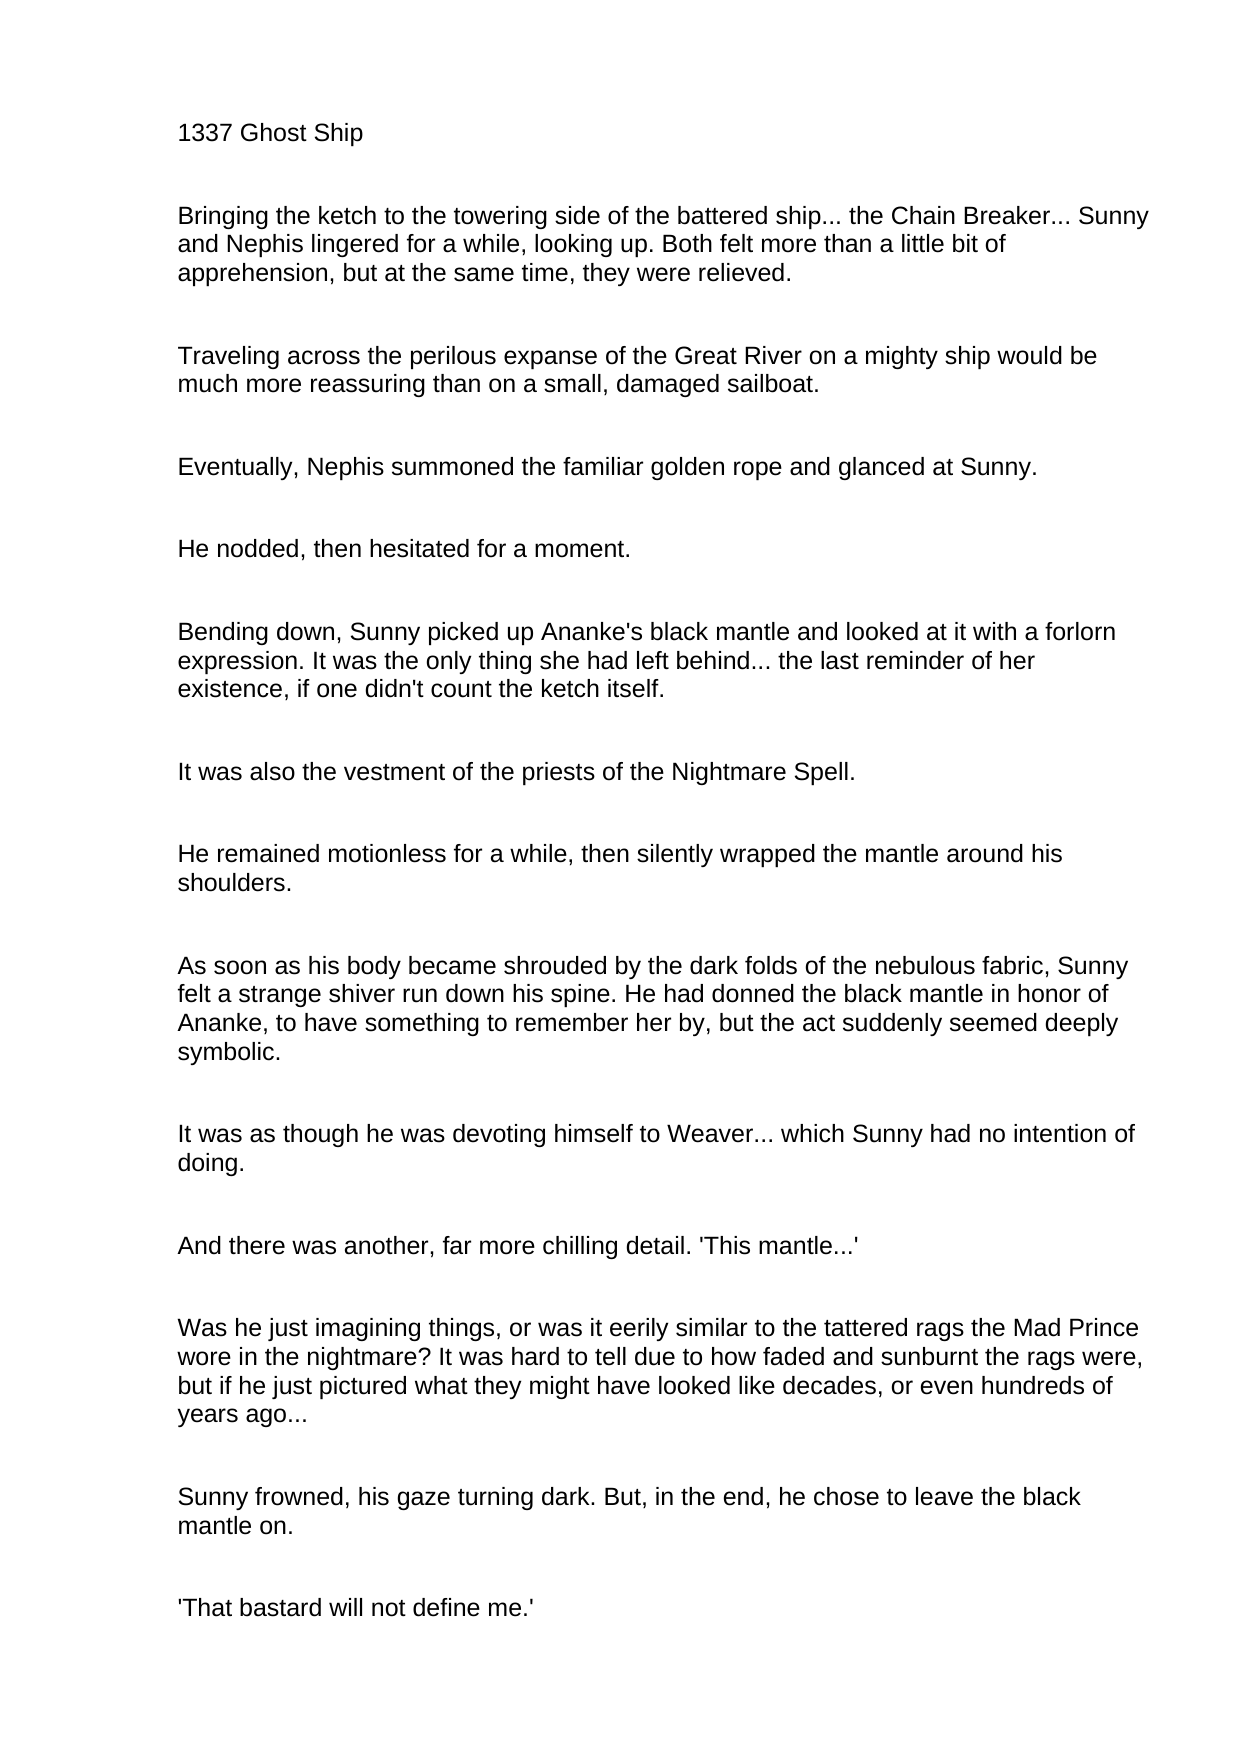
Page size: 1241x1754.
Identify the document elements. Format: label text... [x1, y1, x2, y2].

text 'That bastard will not define me.' [177, 1593, 1152, 1622]
text 1337 Ghost Ship [177, 118, 1152, 147]
text Bending down, Sunny picked up Ananke's black mantle and looked at it with a forlorn expression. It was the only thing she had left behind... the last reminder of her existence, if one didn't count the ketch itself. [177, 617, 1152, 703]
text Traveling across the perilous expanse of the Great River on a mighty ship would be much more reassuring than on a small, damaged sailboat. [177, 341, 1152, 398]
text It was also the vestment of the priests of the Nightmare Spell. [177, 757, 1152, 786]
text And there was another, far more chilling detail. 'This mantle...' [177, 1231, 1152, 1259]
text He nodded, then hesitated for a moment. [177, 534, 1152, 563]
text Was he just imagining things, or was it eerily similar to the tattered rags the Mad Prince wore in the nightmare? It was hard to tell due to how faded and sunburnt the rags were, but if he just pictured what they might have looked like decades, or even hundreds of years ago... [177, 1313, 1152, 1428]
text It was as though he was devoting himself to Weaver... which Sunny had no intention of doing. [177, 1119, 1152, 1177]
text Eventually, Nephis summoned the familiar golden rope and glanced at Sunny. [177, 452, 1152, 481]
text Sunny frowned, his gaze turning dark. But, in the end, he chose to leave the black mantle on. [177, 1482, 1152, 1539]
text Bringing the ketch to the towering side of the battered ship... the Chain Breaker... Sunny and Nephis lingered for a while, looking up. Both felt more than a little bit of apprehension, but at the same time, they were relieved. [177, 201, 1152, 287]
text As soon as his body became shrouded by the dark folds of the nebulous fabric, Sunny felt a strange shiver run down his spine. He had donned the black mantle in honor of Ananke, to have something to remember her by, but the act suddenly seemed deeply symbolic. [177, 951, 1152, 1066]
text He remained motionless for a while, then silently wrapped the mantle around his shoulders. [177, 839, 1152, 897]
